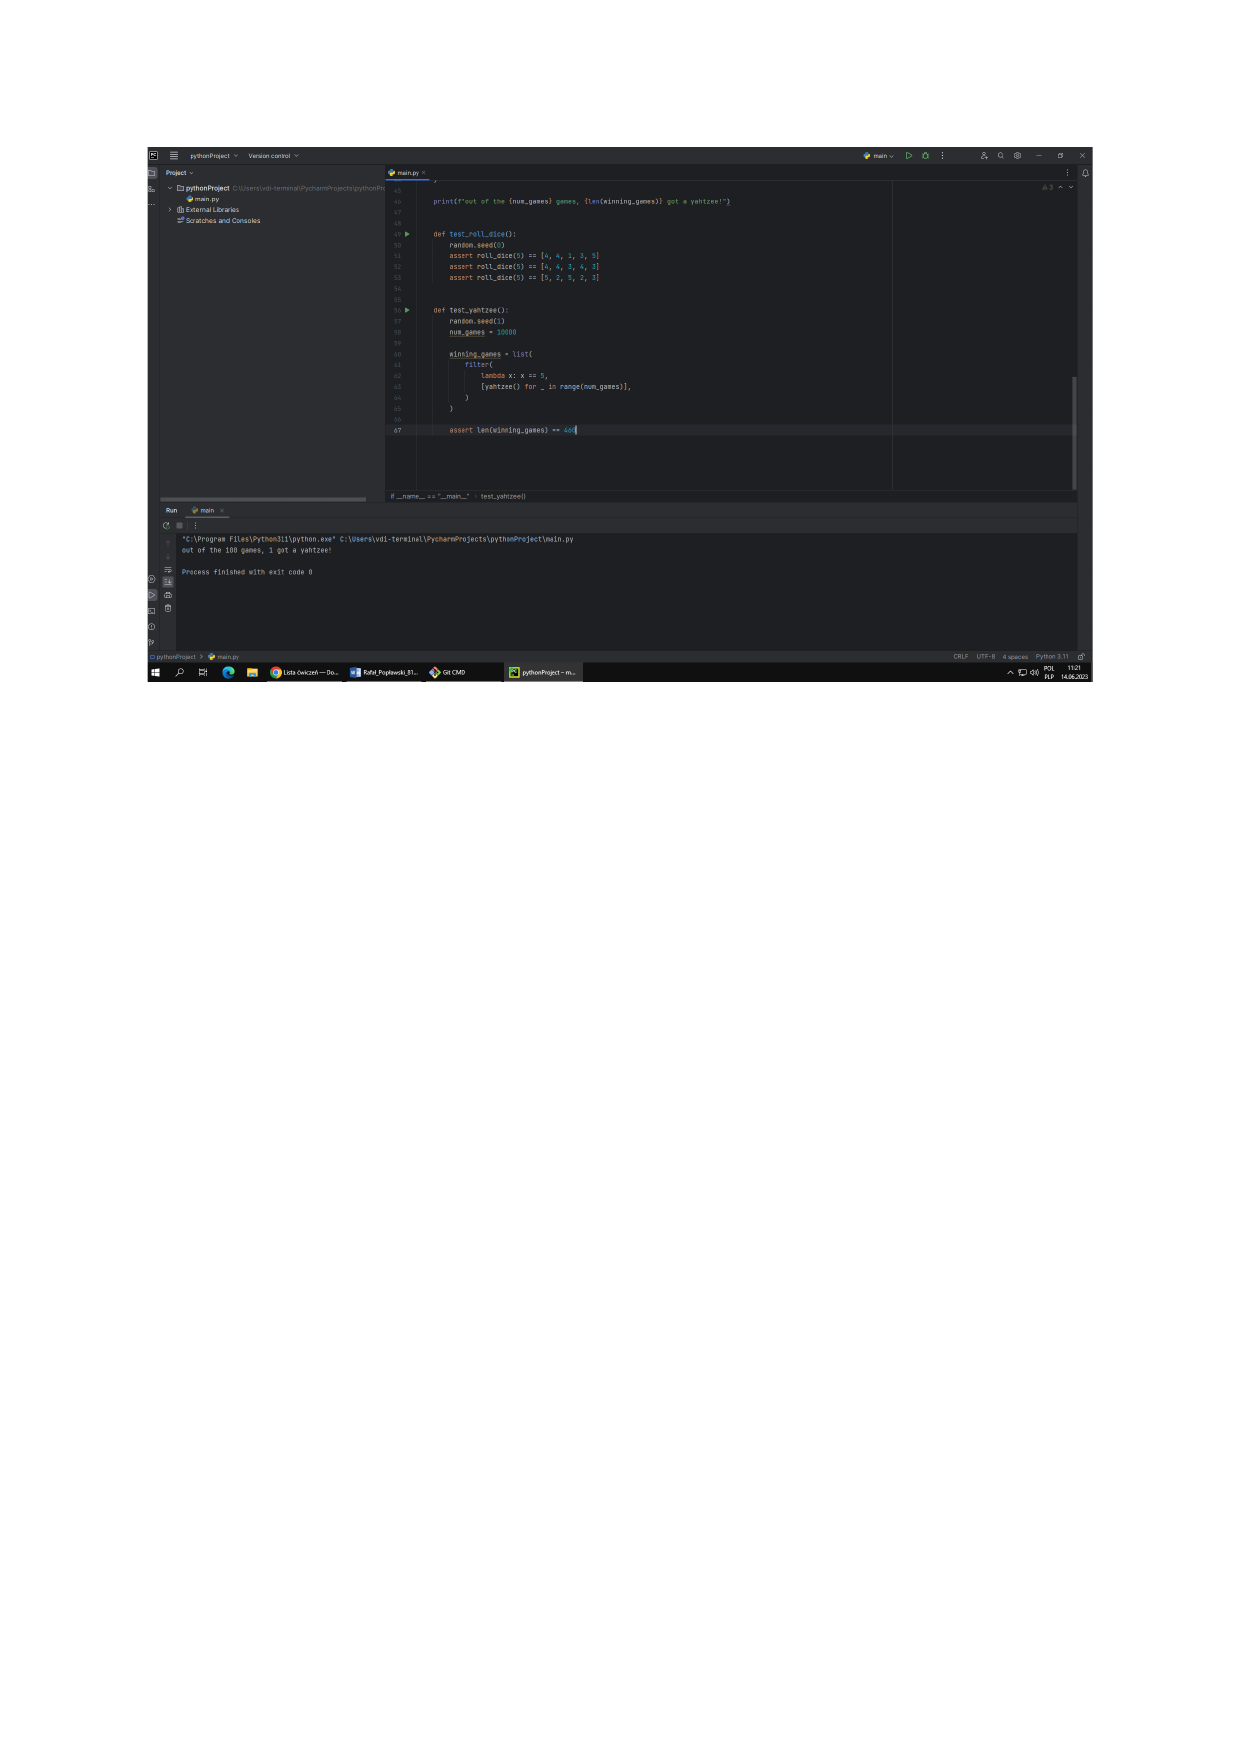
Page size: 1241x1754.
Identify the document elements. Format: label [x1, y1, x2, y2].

picture [147, 147, 1093, 682]
